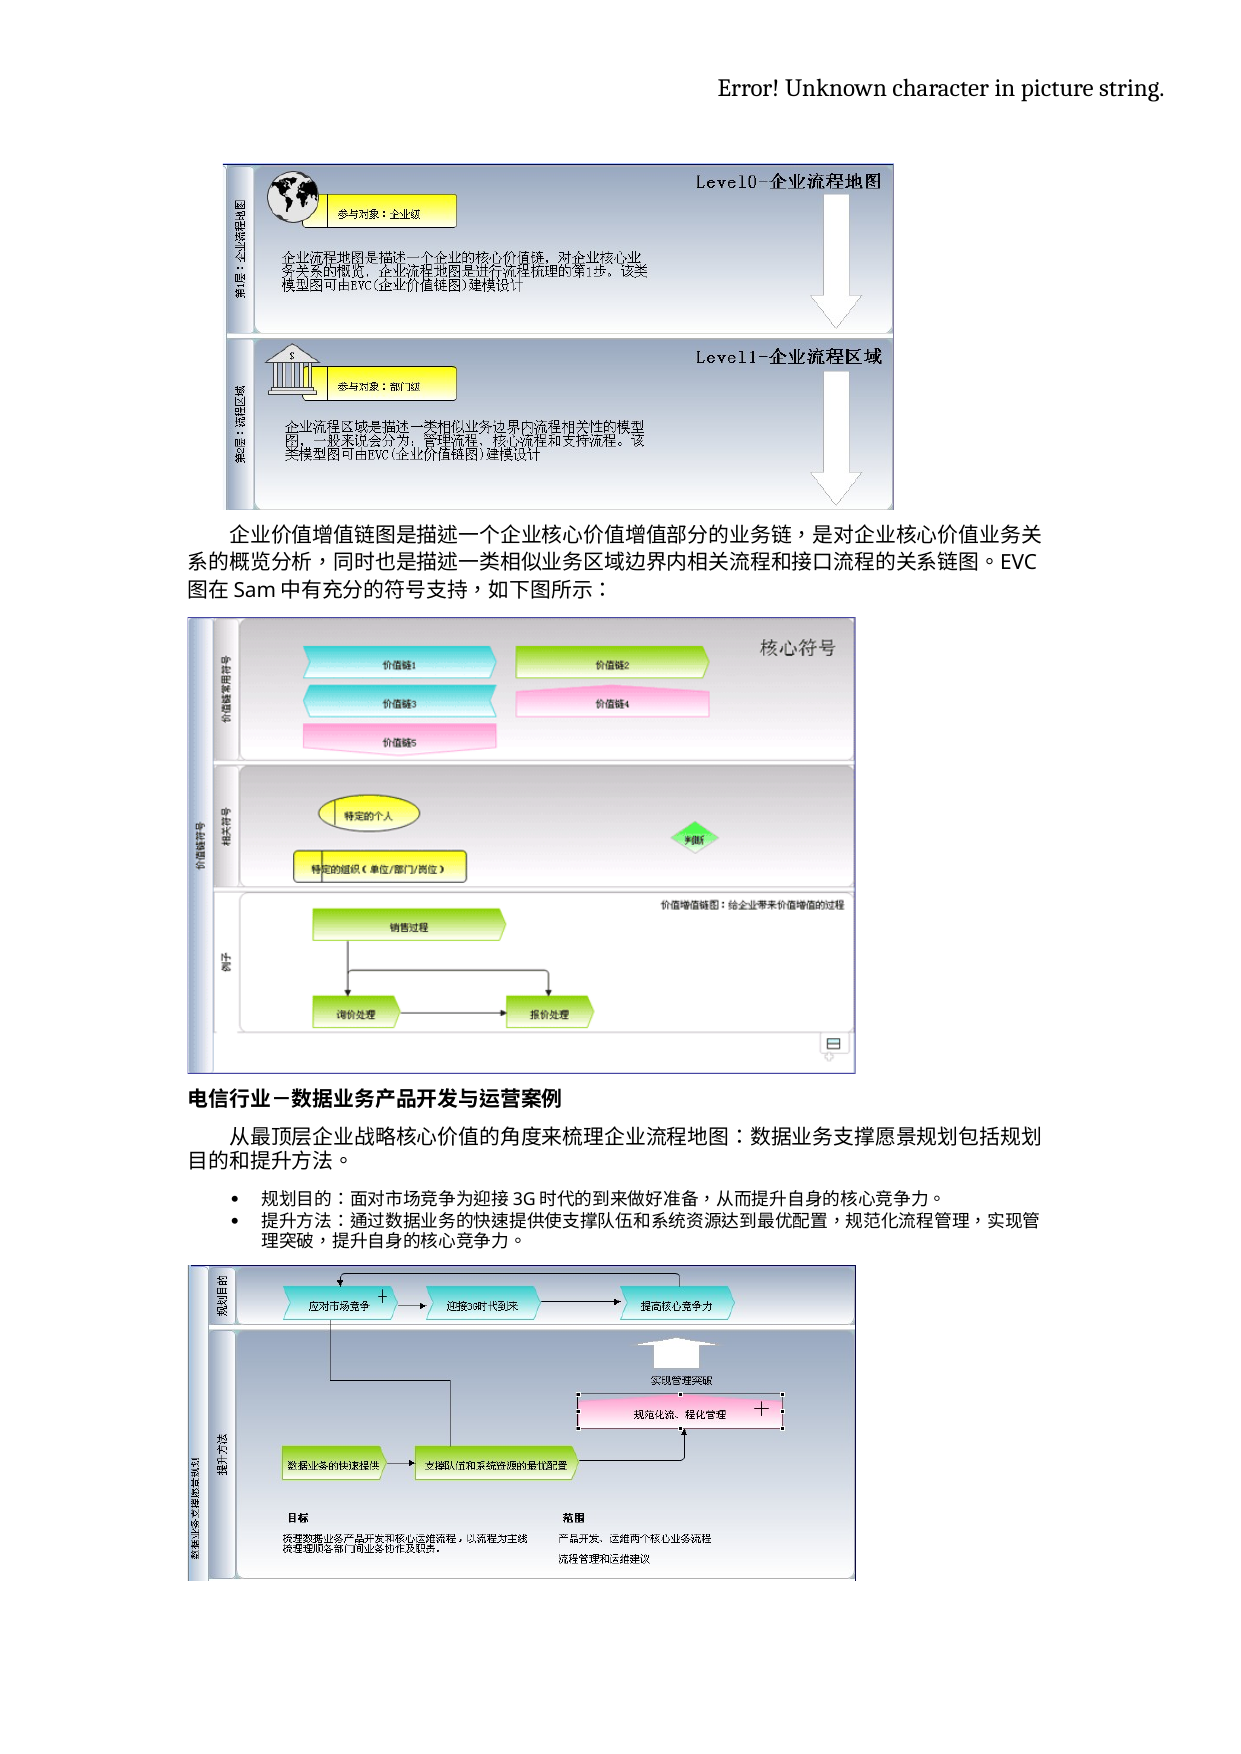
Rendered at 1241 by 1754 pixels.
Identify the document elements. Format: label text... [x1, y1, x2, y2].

picture [187, 1265, 857, 1581]
picture [222, 163, 894, 510]
picture [187, 617, 857, 1074]
list 规划目的：面对市场竞争为迎接3G时代的到来做好准备，从而提升自身的核心竞争力。 [232, 1187, 1053, 1211]
list 提升方法：通过数据业务的快速提供使支撑队伍和系统资源达到最优配置，规范化流程管理，实现管理突破，提升自身的核心竞争力。 [232, 1211, 1053, 1252]
text 企业价值增值链图是描述一个企业核心价值增值部分的业务链，是对企业核心价值业务关系的概览分析，同时也是描述一类相似业务区域边界内相关流程和接口流程的关系链图。EVC图在Sam中有充分的符号支持，如下图所示： [187, 523, 1053, 604]
text 电信行业－数据业务产品开发与运营案例 [187, 1087, 1053, 1111]
text 从最顶层企业战略核心价值的角度来梳理企业流程地图：数据业务支撑愿景规划包括规划目的和提升方法。 [187, 1125, 1053, 1173]
